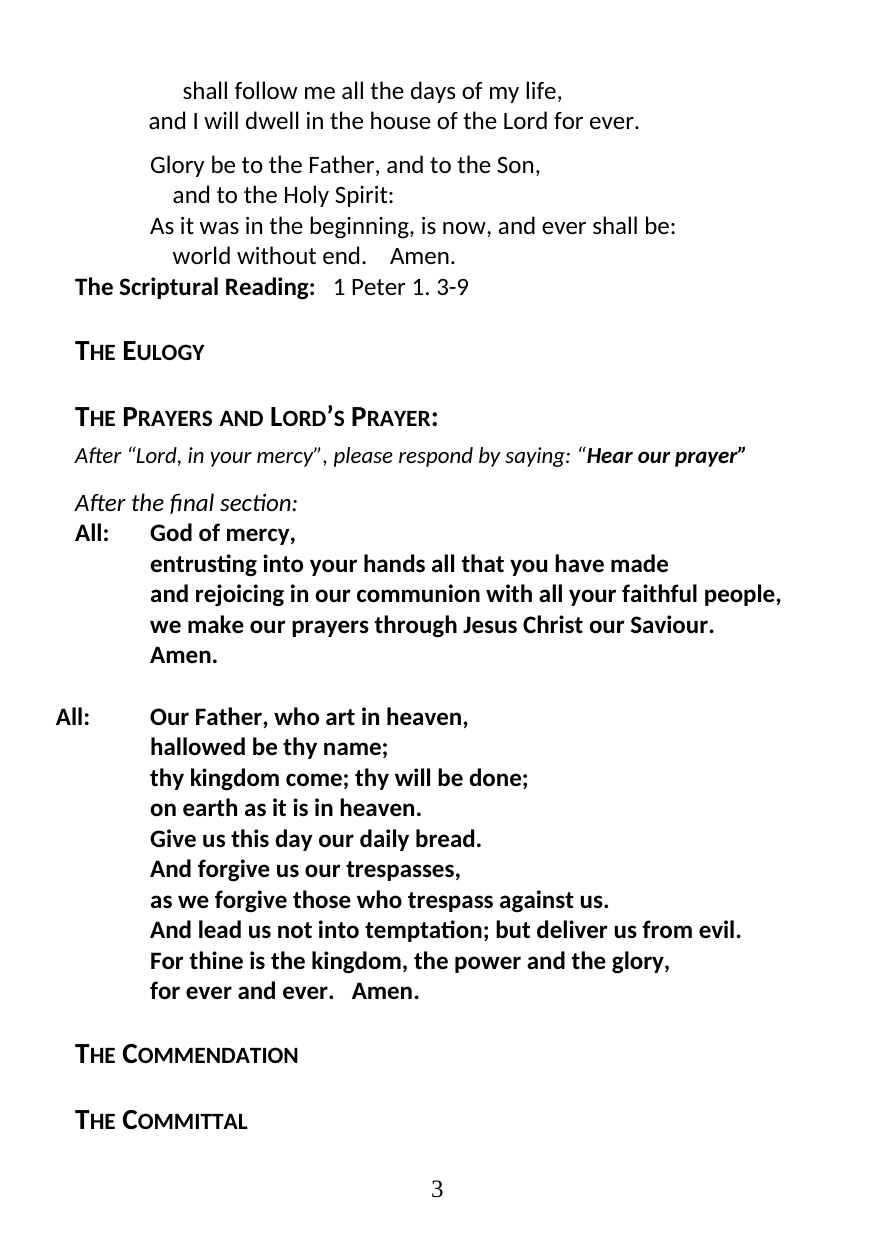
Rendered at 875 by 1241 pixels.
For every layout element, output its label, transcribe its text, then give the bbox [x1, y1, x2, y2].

text The Eulogy [75, 332, 799, 367]
text For thine is the kingdom, the power and the glory, [150, 945, 799, 975]
text The Commendation [75, 1035, 799, 1070]
text and I will dwell in the house of the Lord for ever. [75, 106, 799, 136]
text thy kingdom come; thy will be done; [150, 762, 799, 792]
text And lead us not into temptation; but deliver us from evil. [150, 914, 799, 945]
text we make our prayers through Jesus Christ our Saviour. [150, 609, 799, 640]
text world without end. Amen. [75, 240, 799, 271]
text for ever and ever. Amen. [150, 975, 799, 1006]
text Glory be to the Father, and to the Son, [75, 149, 799, 179]
text All: Our Father, who art in heaven, [56, 701, 799, 731]
text and to the Holy Spirit: [75, 179, 799, 210]
text entrusting into your hands all that you have made [150, 548, 799, 579]
text After “Lord, in your mercy”, please respond by saying: “Hear our prayer” [75, 441, 799, 469]
text All: God of mercy, [75, 518, 799, 548]
text Amen. [150, 640, 799, 670]
text and rejoicing in our communion with all your faithful people, [150, 579, 799, 609]
text on earth as it is in heaven. [150, 792, 799, 823]
text The Committal [75, 1101, 799, 1136]
text as we forgive those who trespass against us. [150, 884, 799, 914]
text As it was in the beginning, is now, and ever shall be: [75, 210, 799, 240]
subtitle After the final section: [75, 487, 799, 518]
text And forgive us our trespasses, [150, 853, 799, 884]
text shall follow me all the days of my life, [75, 75, 799, 106]
text The Prayers and Lord’s Prayer: [75, 398, 799, 434]
text hallowed be thy name; [150, 731, 799, 762]
text The Scriptural Reading: 1 Peter 1. 3-9 [75, 271, 799, 301]
text Give us this day our daily bread. [150, 823, 799, 853]
